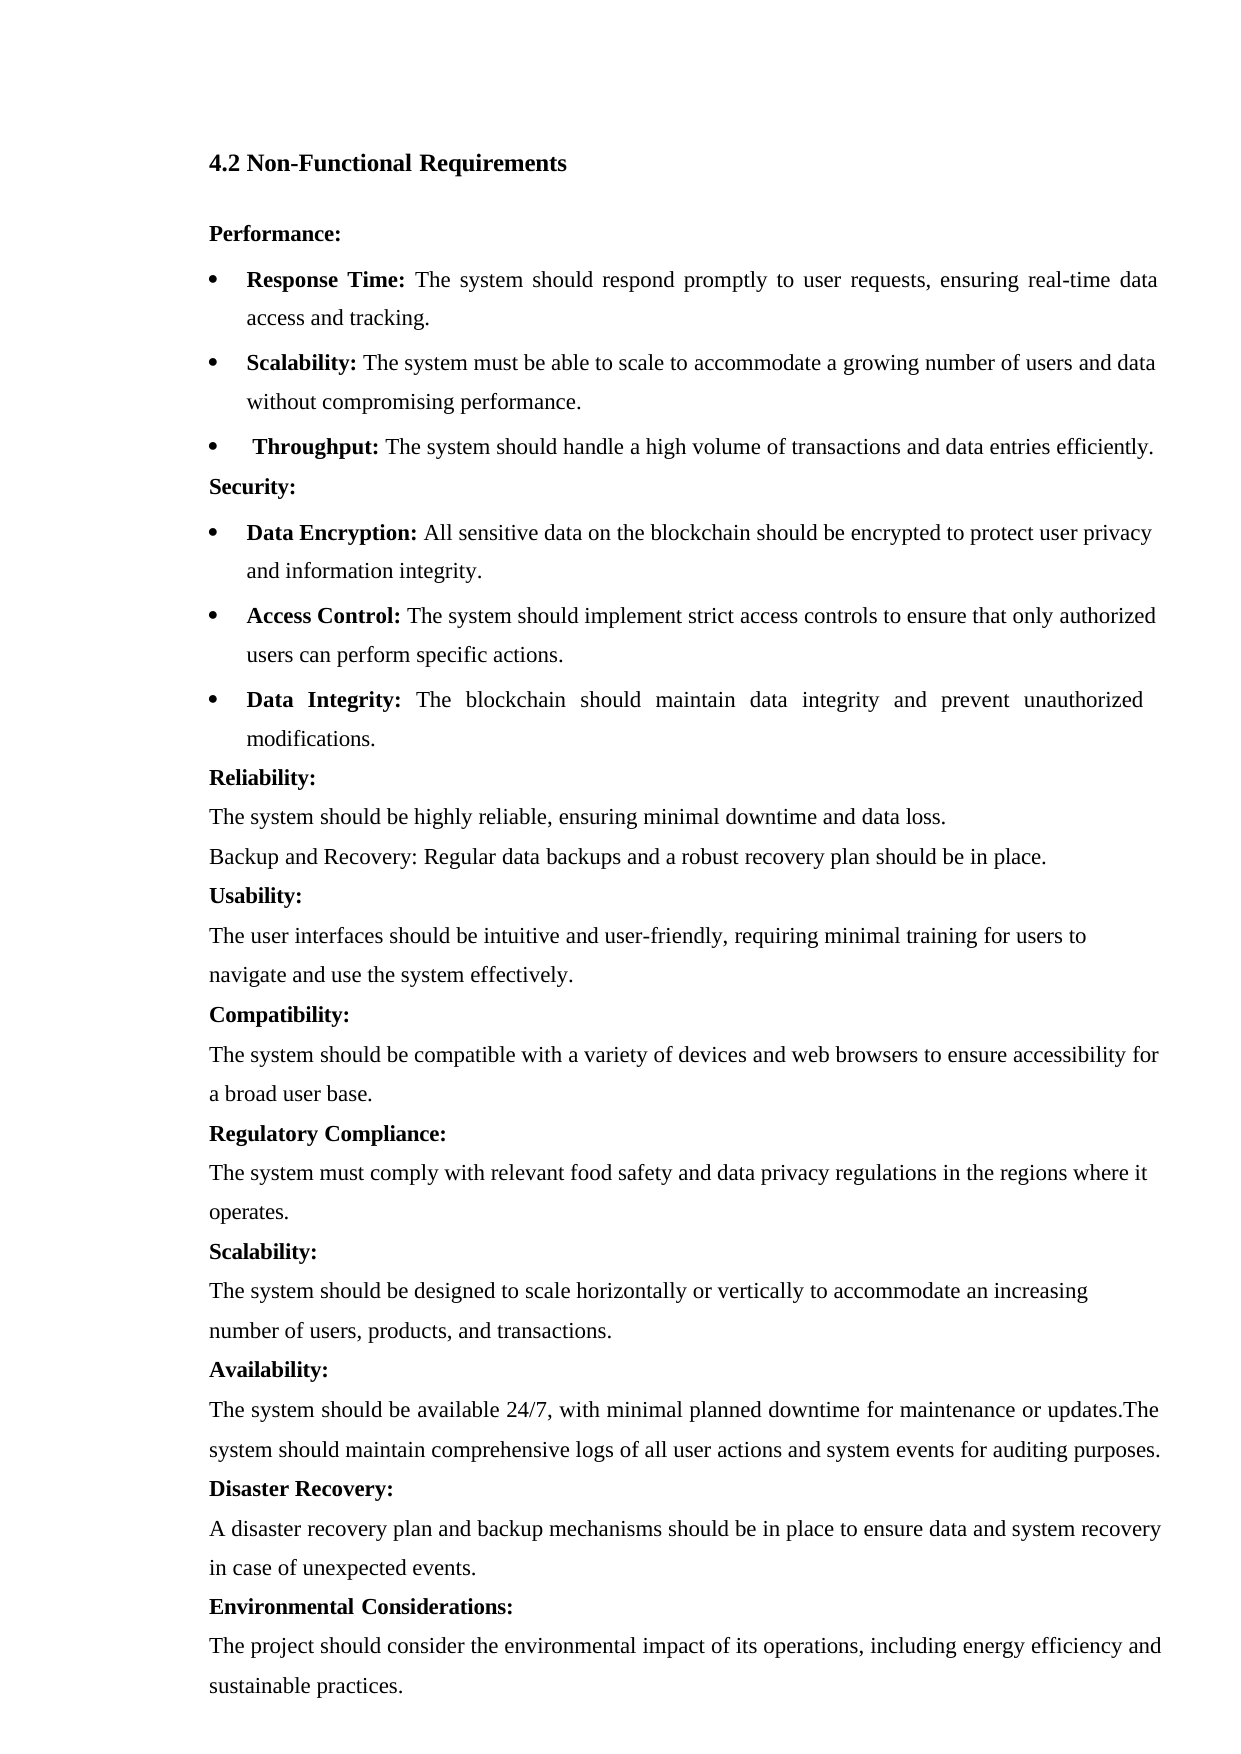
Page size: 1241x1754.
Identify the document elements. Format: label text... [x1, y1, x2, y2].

subtitle Non-Functional Requirements [209, 148, 1226, 177]
text Regulatory Compliance: [209, 1120, 1226, 1146]
list Throughput: The system should handle a high volume of transactions and data entries efficiently. [209, 433, 1226, 460]
text Security: [209, 473, 1226, 499]
text The system should be compatible with a variety of devices and web browsers to ensure accessibility for a broad user base. [209, 1041, 1161, 1106]
text Usability: [209, 882, 1226, 909]
text Availability: [209, 1357, 1226, 1383]
text The user interfaces should be intuitive and user-friendly, requiring minimal training for users to navigate and use the system effectively. [209, 922, 1161, 988]
list Data Encryption: All sensitive data on the blockchain should be encrypted to protect user privacy and information integrity. [209, 519, 1161, 583]
list Data Integrity: The blockchain should maintain data integrity and prevent unauthorized modifications. [209, 686, 1161, 751]
text The system should be designed to scale horizontally or vertically to accommodate an increasing number of users, products, and transactions. [209, 1277, 1161, 1343]
text Backup and Recovery: Regular data backups and a robust recovery plan should be in place. [209, 843, 1226, 869]
text The project should consider the environmental impact of its operations, including energy efficiency and sustainable practices. [209, 1632, 1161, 1698]
text Compatibility: [209, 1001, 1226, 1027]
text Environmental Considerations: [209, 1593, 1226, 1619]
text The system should be available 24/7, with minimal planned downtime for maintenance or updates.The system should maintain comprehensive logs of all user actions and system events for auditing purposes. Disaster Recovery: [209, 1396, 1161, 1501]
list Response Time: The system should respond promptly to user requests, ensuring real-time data access and tracking. [209, 266, 1162, 330]
text Reliability: [209, 764, 1226, 790]
text The system should be highly reliable, ensuring minimal downtime and data loss. [209, 803, 1226, 829]
text A disaster recovery plan and backup mechanisms should be in place to ensure data and system recovery in case of unexpected events. [209, 1515, 1161, 1580]
text Scalability: [209, 1238, 1226, 1264]
text Performance: [209, 220, 1226, 246]
text The system must comply with relevant food safety and data privacy regulations in the regions where it operates. [209, 1159, 1226, 1225]
list Access Control: The system should implement strict access controls to ensure that only authorized users can perform specific actions. [209, 602, 1161, 667]
list Scalability: The system must be able to scale to accommodate a growing number of users and data without compromising performance. [209, 349, 1161, 414]
